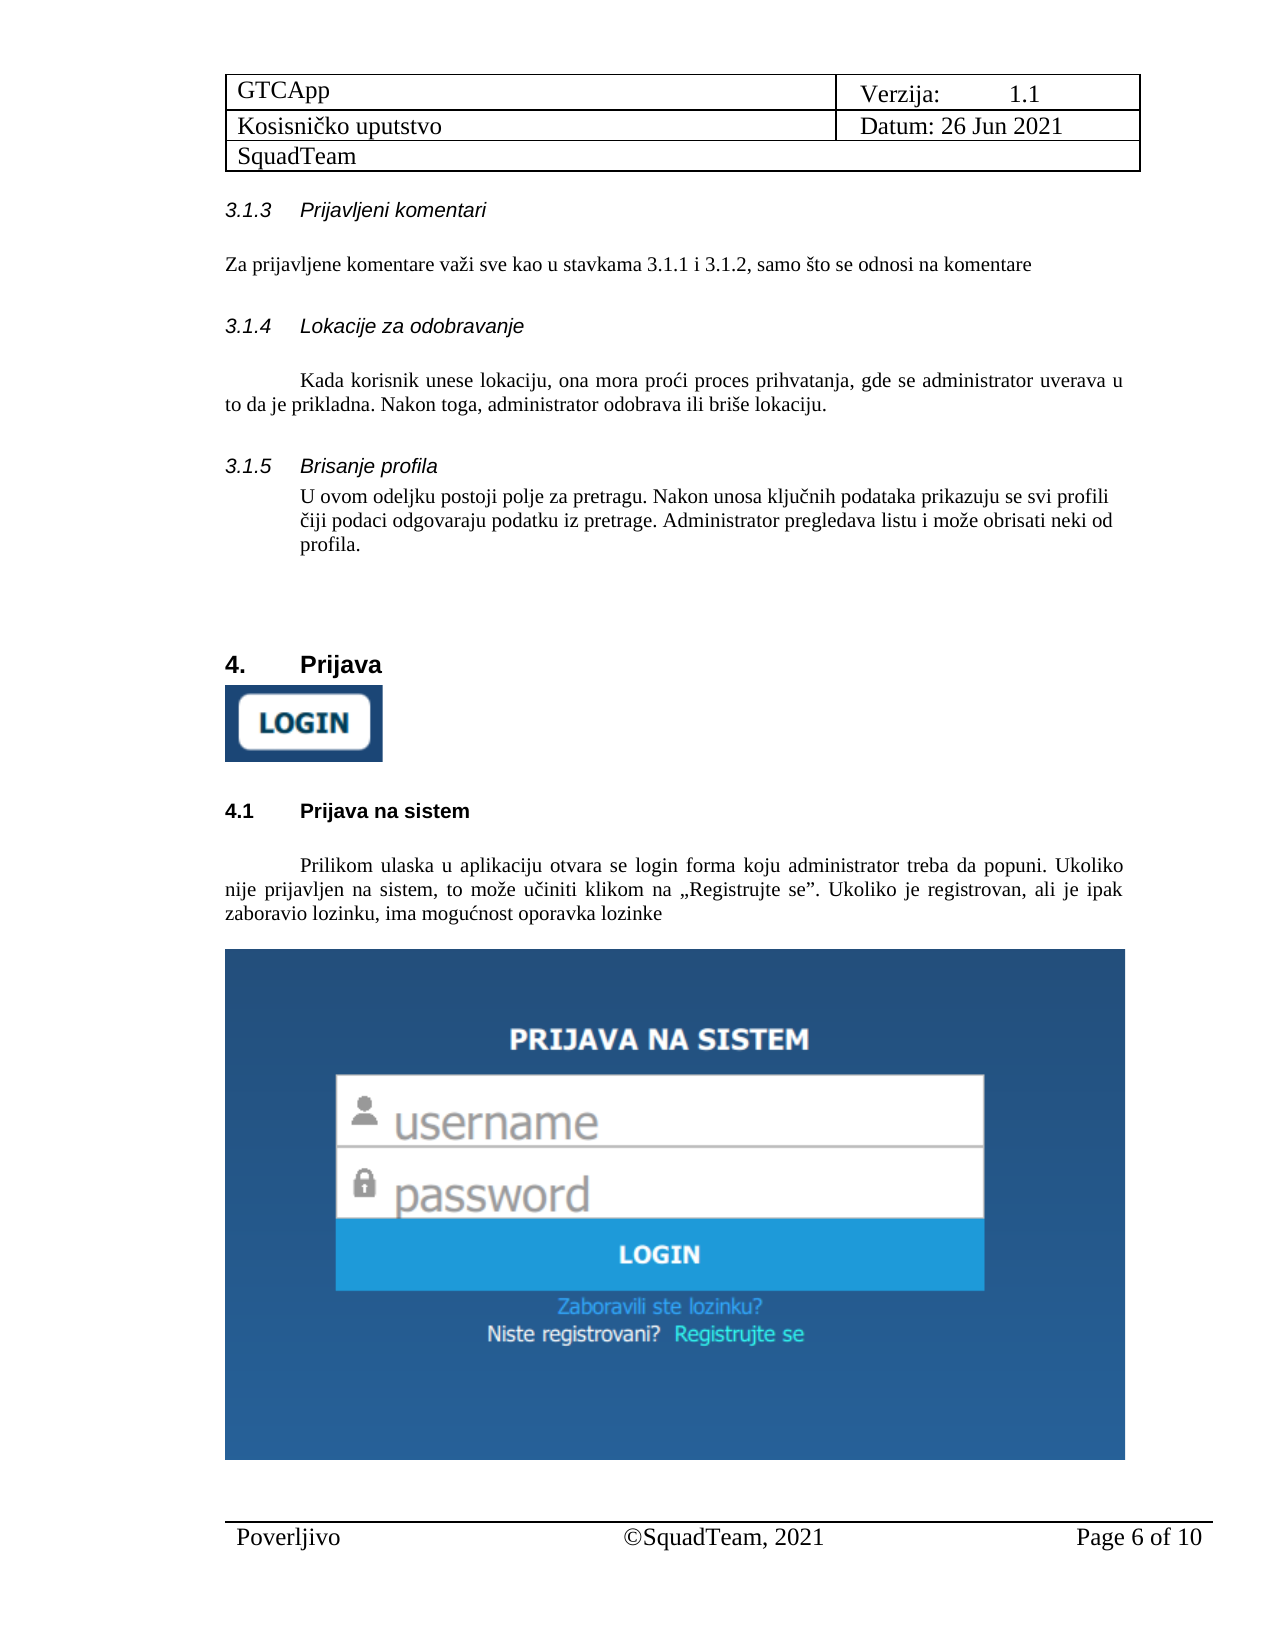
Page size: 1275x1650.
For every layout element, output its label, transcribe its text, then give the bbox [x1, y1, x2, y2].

subtitle Brisanje profila [225, 452, 1125, 477]
picture [225, 949, 1125, 1460]
text Za prijavljene komentare važi sve kao u stavkama 3.1.1 i 3.1.2, samo što se odnosi na komentare [225, 228, 1125, 276]
picture [225, 685, 383, 762]
subtitle Prijavljeni komentari [225, 196, 1125, 221]
text Kada korisnik unese lokaciju, ona mora proći proces prihvatanja, gde se administrator uverava u to da je prikladna. Nakon toga, administrator odobrava ili briše lokaciju. [225, 368, 1125, 416]
subtitle Lokacije za odobravanje [225, 312, 1125, 337]
subtitle Prijava [225, 650, 1125, 679]
text U ovom odeljku postoji polje za pretragu. Nakon unosa ključnih podataka prikazuju se svi profili čiji podaci odgovaraju podatku iz pretrage. Administrator pregledava listu i može obrisati neki od profila. [300, 484, 1125, 556]
subtitle Prijava na sistem [225, 798, 1125, 823]
text Prilikom ulaska u aplikaciju otvara se login forma koju administrator treba da popuni. Ukoliko nije prijavljen na sistem, to može učiniti klikom na „Registrujte se”. Ukoliko je registrovan, ali je ipak zaboravio lozinku, ima mogućnost oporavka lozinke [225, 853, 1125, 925]
